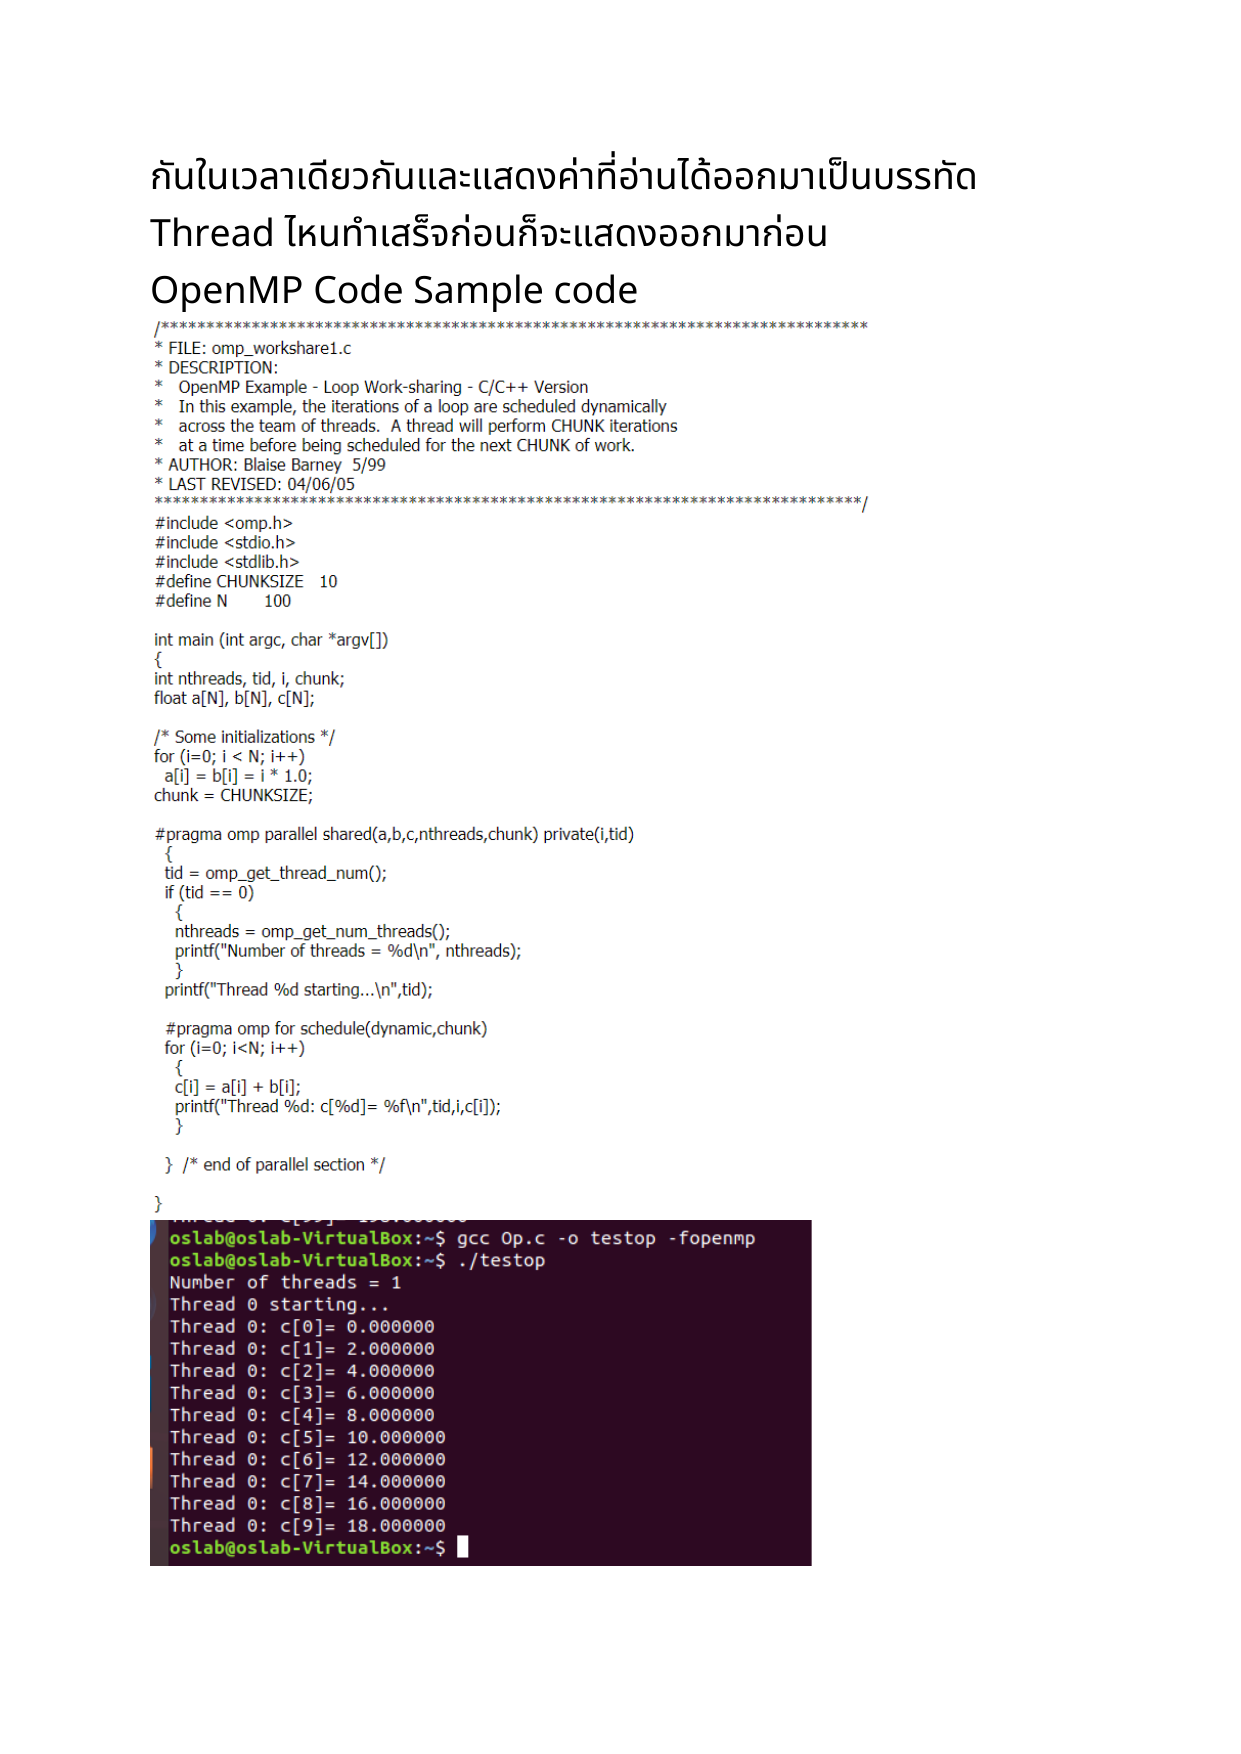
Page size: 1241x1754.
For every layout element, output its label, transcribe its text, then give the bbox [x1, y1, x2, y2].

text OpenMP Code Sample code [150, 264, 1090, 315]
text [150, 150, 1090, 264]
picture [150, 314, 884, 1566]
